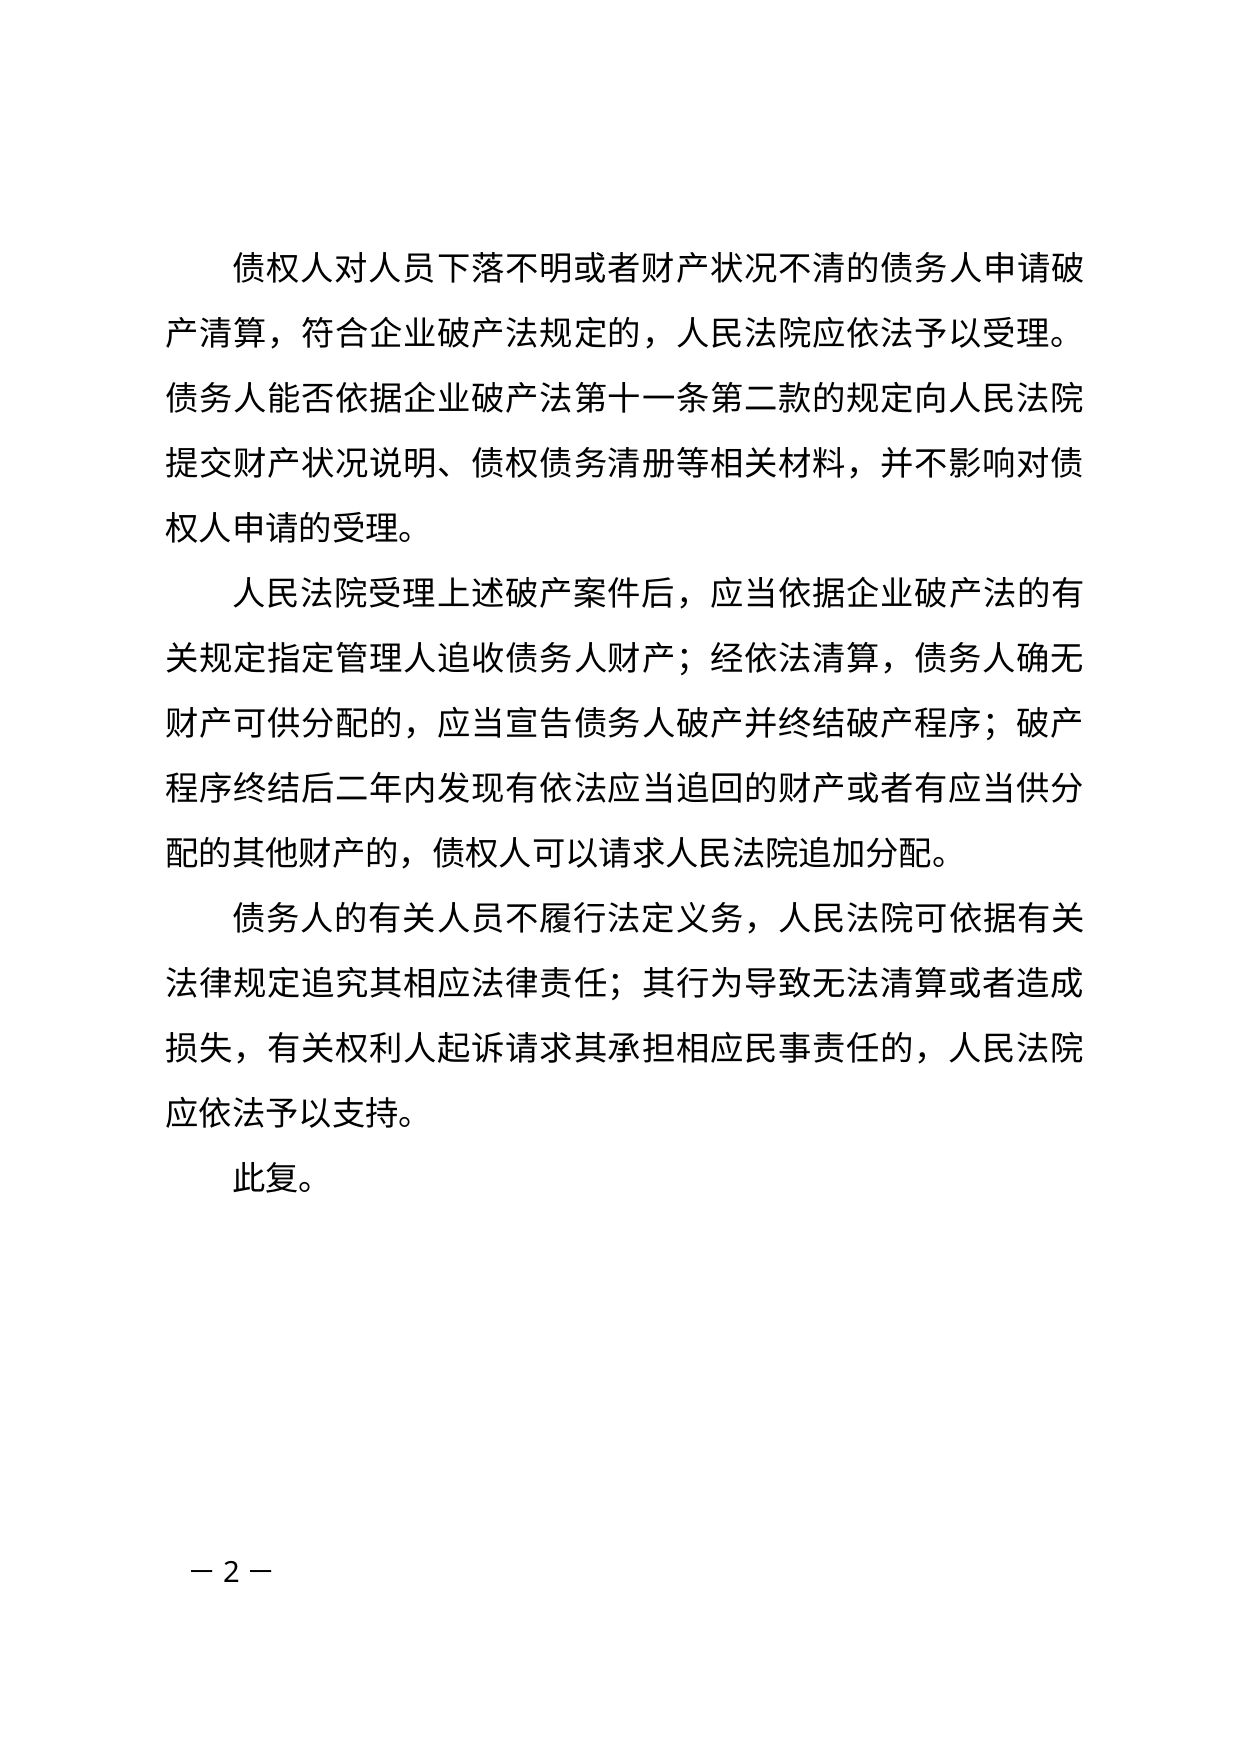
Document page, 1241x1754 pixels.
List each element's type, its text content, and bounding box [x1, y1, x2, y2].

text 债务人的有关人员不履行法定义务，人民法院可依据有关法律规定追究其相应法律责任；其行为导致无法清算或者造成损失，有关权利人起诉请求其承担相应民事责任的，人民法院应依法予以支持。 [165, 883, 1087, 1143]
text 债权人对人员下落不明或者财产状况不清的债务人申请破产清算，符合企业破产法规定的，人民法院应依法予以受理。债务人能否依据企业破产法第十一条第二款的规定向人民法院提交财产状况说明、债权债务清册等相关材料，并不影响对债权人申请的受理。 [165, 233, 1087, 558]
text 人民法院受理上述破产案件后，应当依据企业破产法的有关规定指定管理人追收债务人财产；经依法清算，债务人确无财产可供分配的，应当宣告债务人破产并终结破产程序；破产程序终结后二年内发现有依法应当追回的财产或者有应当供分配的其他财产的，债权人可以请求人民法院追加分配。 [165, 558, 1087, 883]
text 此复。 [165, 1143, 1087, 1208]
